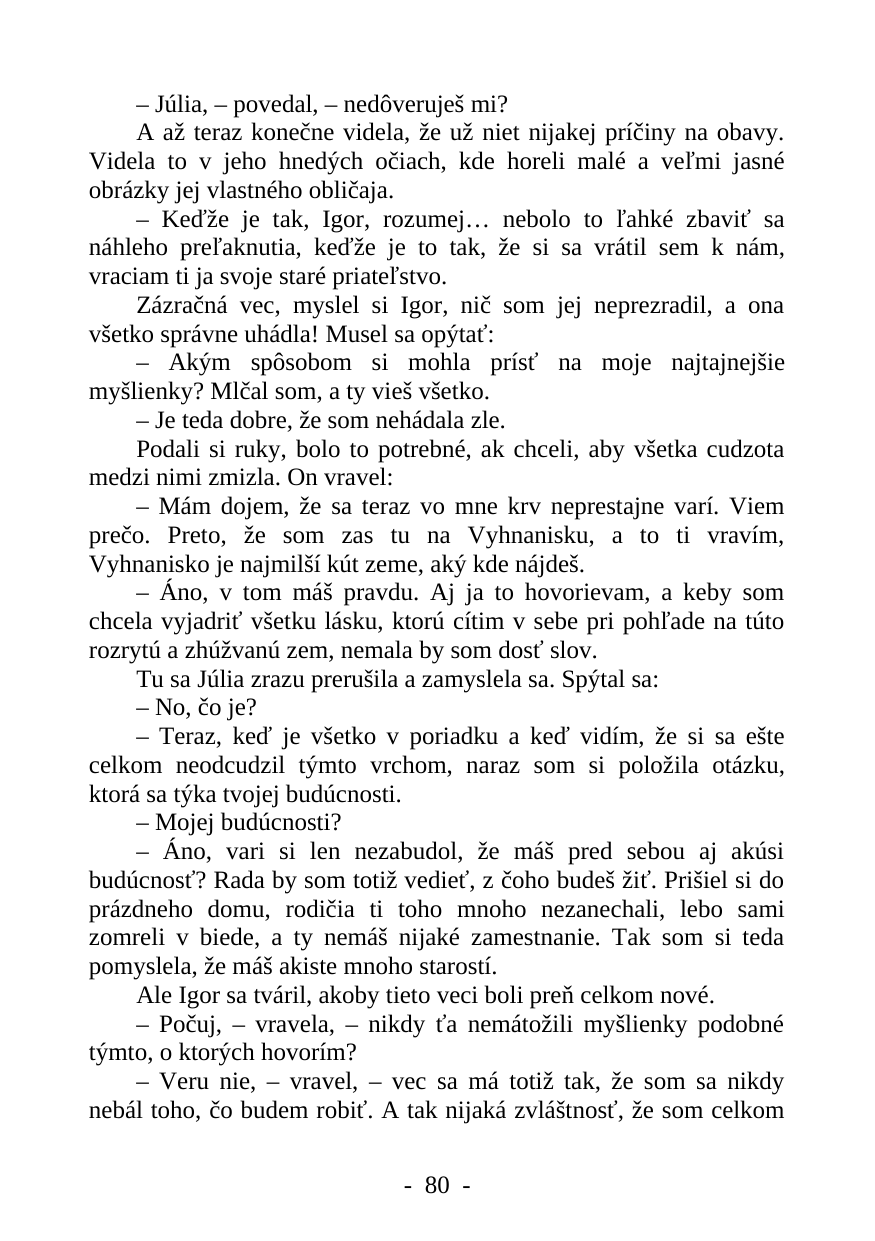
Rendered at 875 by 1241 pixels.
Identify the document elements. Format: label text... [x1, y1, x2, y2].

text – Áno, vari si len nezabudol, že máš pred sebou aj akúsi budúcnosť? Rada by som totiž vedieť, z čoho budeš žiť. Prišiel si do prázdneho domu, rodičia ti toho mnoho nezanechali, lebo sami zomreli v biede, a ty nemáš nijaké zamestnanie. Tak som si teda pomyslela, že máš akiste mnoho starostí. [89, 836, 785, 980]
text – Teraz, keď je všetko v poriadku a keď vidím, že si sa ešte celkom neodcudzil týmto vrchom, naraz som si položila otázku, ktorá sa týka tvojej budúcnosti. [89, 721, 785, 807]
text Ale Igor sa tváril, akoby tieto veci boli preň celkom nové. [89, 980, 785, 1009]
text – Je teda dobre, že som nehádala zle. [89, 405, 785, 434]
text – Júlia, – povedal, – nedôveruješ mi? [89, 89, 785, 117]
text – Mojej budúcnosti? [89, 807, 785, 836]
text Podali si ruky, bolo to potrebné, ak chceli, aby všetka cudzota medzi nimi zmizla. On vravel: [89, 434, 785, 491]
text – Mám dojem, že sa teraz vo mne krv neprestajne varí. Viem prečo. Preto, že som zas tu na Vyhnanisku, a to ti vravím, Vyhnanisko je najmilší kút zeme, aký kde nájdeš. [89, 491, 785, 577]
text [89, 1066, 785, 1124]
text – Akým spôsobom si mohla prísť na moje najtajnejšie myšlienky? Mlčal som, a ty vieš všetko. [89, 347, 785, 405]
text – Počuj, – vravela, – nikdy ťa nemátožili myšlienky podobné týmto, o ktorých hovorím? [89, 1009, 785, 1066]
text – No, čo je? [89, 692, 785, 721]
text – Áno, v tom máš pravdu. Aj ja to hovorievam, a keby som chcela vyjadriť všetku lásku, ktorú cítim v sebe pri pohľade na túto rozrytú a zhúžvanú zem, nemala by som dosť slov. [89, 577, 785, 664]
text – Keďže je tak, Igor, rozumej… nebolo to ľahké zbaviť sa náhleho preľaknutia, keďže je to tak, že si sa vrátil sem k nám, vraciam ti ja svoje staré priateľstvo. [89, 204, 785, 290]
text Zázračná vec, myslel si Igor, nič som jej neprezradil, a ona všetko správne uhádla! Musel sa opýtať: [89, 290, 785, 347]
text Tu sa Júlia zrazu prerušila a zamyslela sa. Spýtal sa: [89, 664, 785, 692]
text A až teraz konečne videla, že už niet nijakej príčiny na obavy. Videla to v jeho hnedých očiach, kde horeli malé a veľmi jasné obrázky jej vlastného obličaja. [89, 117, 785, 204]
